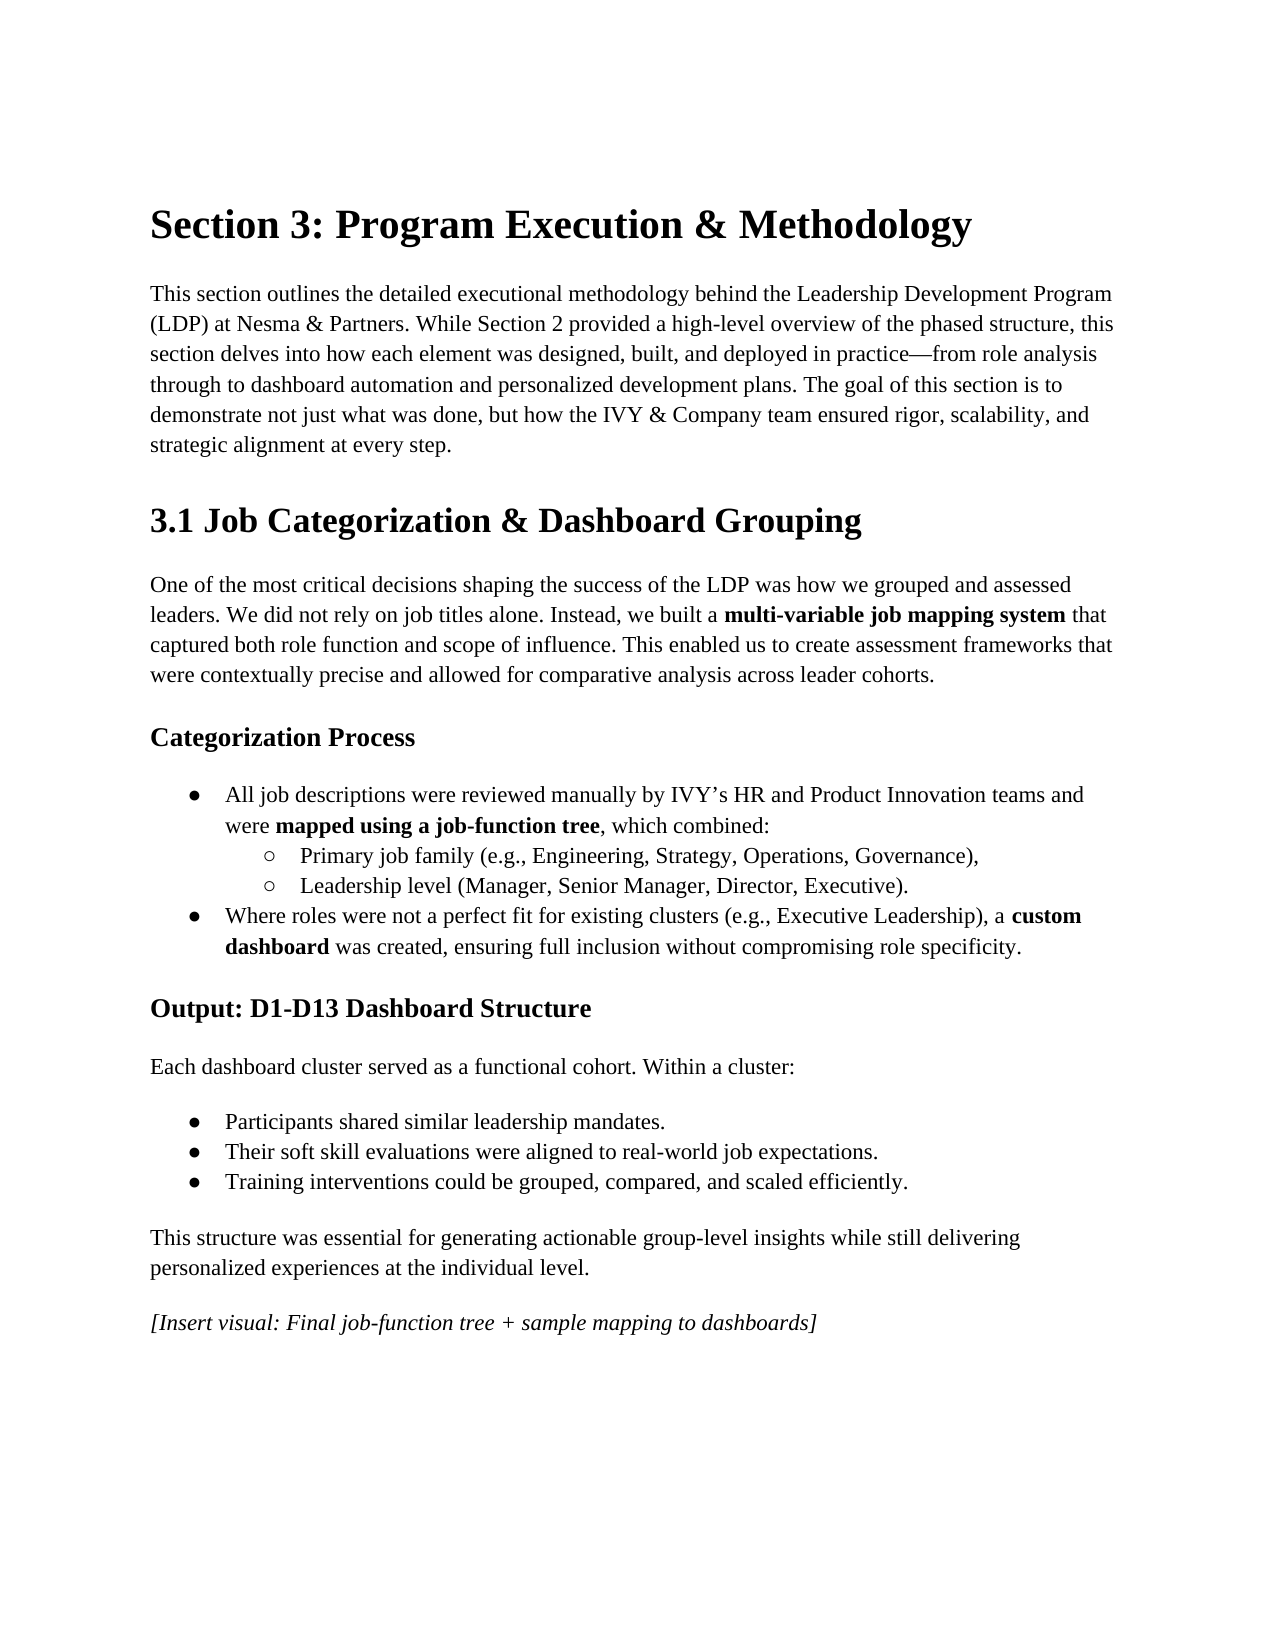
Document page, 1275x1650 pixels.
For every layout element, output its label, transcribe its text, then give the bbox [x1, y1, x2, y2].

text This structure was essential for generating actionable group-level insights while still delivering personalized experiences at the individual level. [150, 1224, 1125, 1280]
list Leadership level (Manager, Senior Manager, Director, Executive). [262, 872, 1125, 898]
subtitle Categorization Process [150, 721, 1125, 752]
list Training interventions could be grouped, compared, and scaled efficiently. [187, 1168, 1125, 1195]
list All job descriptions were reviewed manually by IVY’s HR and Product Innovation teams and were mapped using a job-function tree, which combined: [187, 781, 1125, 838]
list Where roles were not a perfect fit for existing clusters (e.g., Executive Leadership), a custom dashboard was created, ensuring full inclusion without compromising role specificity. [187, 902, 1125, 959]
text Each dashboard cluster served as a functional cohort. Within a cluster: [150, 1053, 1125, 1079]
list Participants shared similar leadership mandates. [187, 1108, 1125, 1134]
subtitle 3.1 Job Categorization & Dashboard Grouping [150, 499, 1125, 540]
text One of the most critical decisions shaping the success of the LDP was how we grouped and assessed leaders. We did not rely on job titles alone. Instead, we built a multi-variable job mapping system that captured both role function and scope of influence. This enabled us to create assessment frameworks that were contextually precise and allowed for comparative analysis across leader cohorts. [150, 571, 1125, 688]
text [Insert visual: Final job-function tree + sample mapping to dashboards] [150, 1309, 1062, 1335]
subtitle Section 3: Program Execution & Methodology [150, 200, 1125, 248]
subtitle Output: D1-D13 Dashboard Structure [150, 992, 1125, 1023]
list Their soft skill evaluations were aligned to real-world job expectations. [187, 1138, 1125, 1164]
list Primary job family (e.g., Engineering, Strategy, Operations, Governance), [262, 842, 1125, 868]
text This section outlines the detailed executional methodology behind the Leadership Development Program (LDP) at Nesma & Partners. While Section 2 provided a high-level overview of the phased structure, this section delves into how each element was designed, built, and deployed in practice—from role analysis through to dashboard automation and personalized development plans. The goal of this section is to demonstrate not just what was done, but how the IVY & Company team ensured rigor, scalability, and strategic alignment at every step. [150, 280, 1125, 457]
